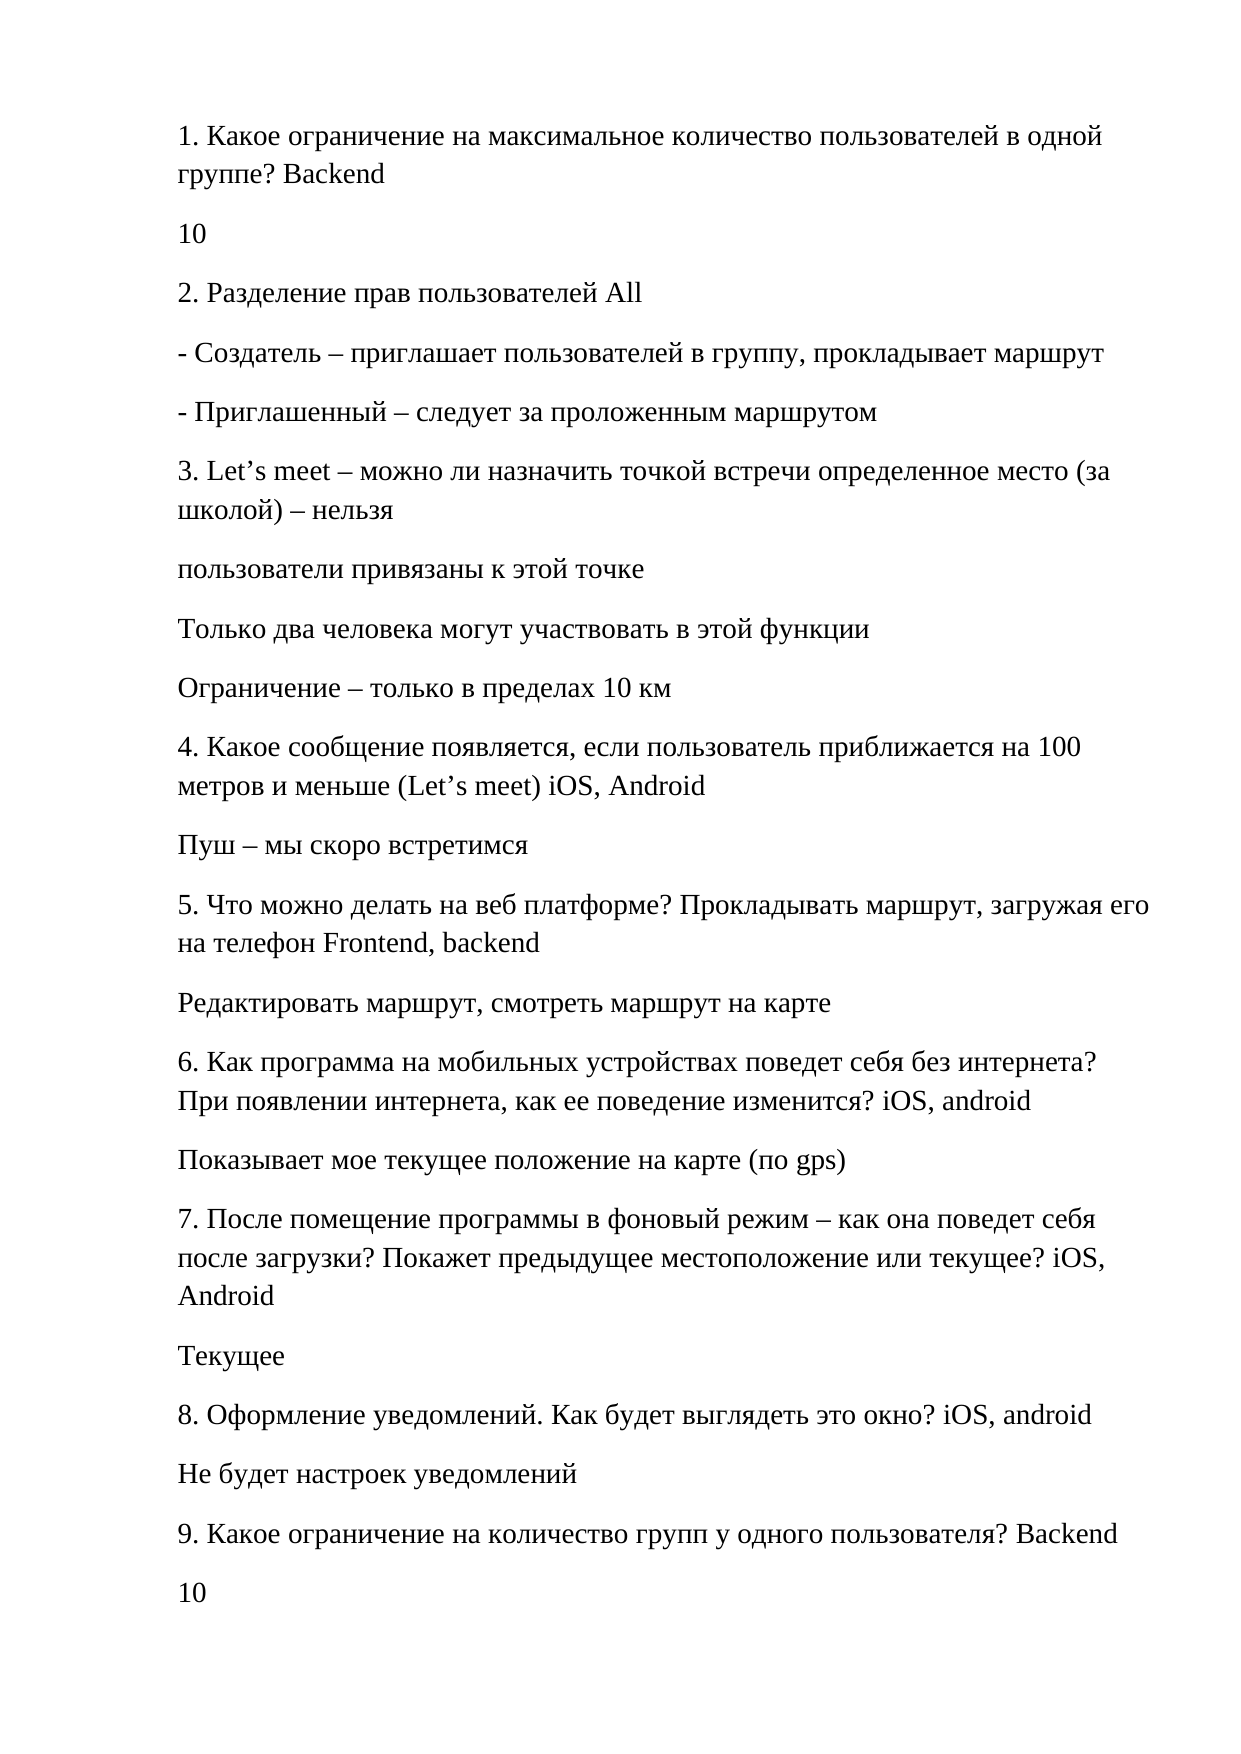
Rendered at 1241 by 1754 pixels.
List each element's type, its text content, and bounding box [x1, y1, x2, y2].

text 10 [177, 1575, 1152, 1609]
text 10 [177, 216, 1152, 249]
text 8. Оформление уведомлений. Как будет выглядеть это окно? iOS, android [177, 1397, 1152, 1431]
text - Приглашенный – следует за проложенным маршрутом [177, 394, 1152, 428]
text Ограничение – только в пределах 10 км [177, 670, 1152, 704]
text 5. Что можно делать на веб платформе? Прокладывать маршрут, загружая его на телефон Frontend, backend [177, 887, 1152, 959]
text 6. Как программа на мобильных устройствах поведет себя без интернета? При появлении интернета, как ее поведение изменится? iOS, android [177, 1044, 1152, 1116]
text 4. Какое сообщение появляется, если пользователь приближается на 100 метров и меньше (Let’s meet) iOS, Android [177, 729, 1152, 802]
text - Создатель – приглашает пользователей в группу, прокладывает маршрут [177, 335, 1152, 368]
text Показывает мое текущее положение на карте (по gps) [177, 1142, 1152, 1176]
text 2. Разделение прав пользователей All [177, 275, 1152, 309]
text 1. Какое ограничение на максимальное количество пользователей в одной группе? Backend [177, 118, 1152, 190]
text Пуш – мы скоро встретимся [177, 827, 1152, 861]
text 7. После помещение программы в фоновый режим – как она поведет себя после загрузки? Покажет предыдущее местоположение или текущее? iOS, Android [177, 1201, 1152, 1312]
text пользователи привязаны к этой точке [177, 551, 1152, 585]
text Только два человека могут участвовать в этой функции [177, 611, 1152, 644]
text Не будет настроек уведомлений [177, 1457, 1152, 1490]
text 9. Какое ограничение на количество групп у одного пользователя? Backend [177, 1516, 1152, 1549]
text Редактировать маршрут, смотреть маршрут на карте [177, 985, 1152, 1018]
text 3. Let’s meet – можно ли назначить точкой встречи определенное место (за школой) – нельзя [177, 453, 1152, 526]
text Текущее [177, 1338, 1152, 1371]
